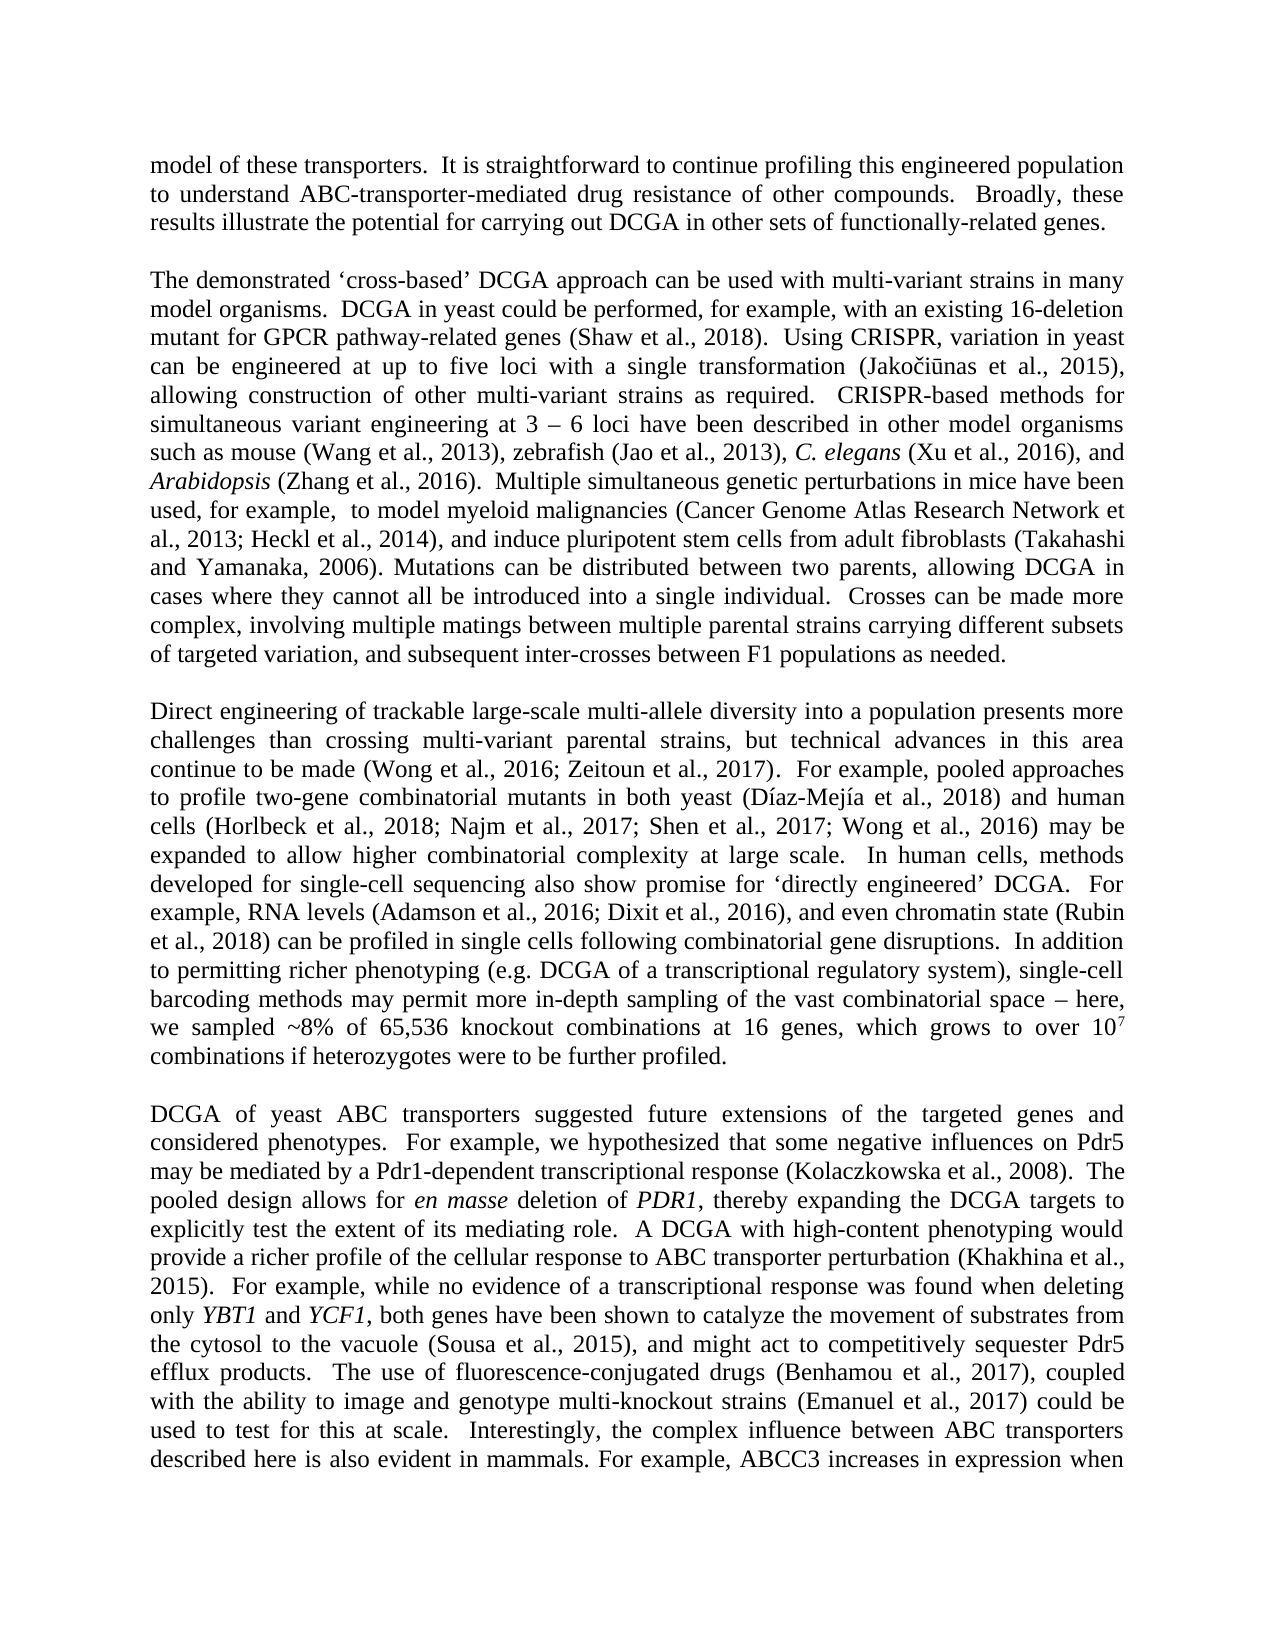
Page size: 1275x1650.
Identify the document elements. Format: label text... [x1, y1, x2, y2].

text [150, 1099, 1125, 1472]
text The demonstrated ‘cross-based’ DCGA approach can be used with multi-variant strains in many model organisms. DCGA in yeast could be performed, for example, with an existing 16-deletion mutant for GPCR pathway-related genes (Shaw et al., 2018). Using CRISPR, variation in yeast can be engineered at up to five loci with a single transformation (Jakočiūnas et al., 2015), allowing construction of other multi-variant strains as required. CRISPR-based methods for simultaneous variant engineering at 3 – 6 loci have been described in other model organisms such as mouse (Wang et al., 2013), zebrafish (Jao et al., 2013), C. elegans (Xu et al., 2016), and Arabidopsis (Zhang et al., 2016). Multiple simultaneous genetic perturbations in mice have been used, for example, to model myeloid malignancies (Cancer Genome Atlas Research Network et al., 2013; Heckl et al., 2014), and induce pluripotent stem cells from adult fibroblasts (Takahashi and Yamanaka, 2006). Mutations can be distributed between two parents, allowing DCGA in cases where they cannot all be introduced into a single individual. Crosses can be made more complex, involving multiple matings between multiple parental strains carrying different subsets of targeted variation, and subsequent inter-crosses between F1 populations as needed. [150, 265, 1125, 667]
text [150, 150, 1125, 236]
text Direct engineering of trackable large-scale multi-allele diversity into a population presents more challenges than crossing multi-variant parental strains, but technical advances in this area continue to be made (Wong et al., 2016; Zeitoun et al., 2017). For example, pooled approaches to profile two-gene combinatorial mutants in both yeast (Díaz-Mejía et al., 2018) and human cells (Horlbeck et al., 2018; Najm et al., 2017; Shen et al., 2017; Wong et al., 2016) may be expanded to allow higher combinatorial complexity at large scale. In human cells, methods developed for single-cell sequencing also show promise for ‘directly engineered’ DCGA. For example, RNA levels (Adamson et al., 2016; Dixit et al., 2016), and even chromatin state (Rubin et al., 2018) can be profiled in single cells following combinatorial gene disruptions. In addition to permitting richer phenotyping (e.g. DCGA of a transcriptional regulatory system), single-cell barcoding methods may permit more in-depth sampling of the vast combinatorial space – here, we sampled ~8% of 65,536 knockout combinations at 16 genes, which grows to over 107 combinations if heterozygotes were to be further profiled. [150, 696, 1125, 1070]
